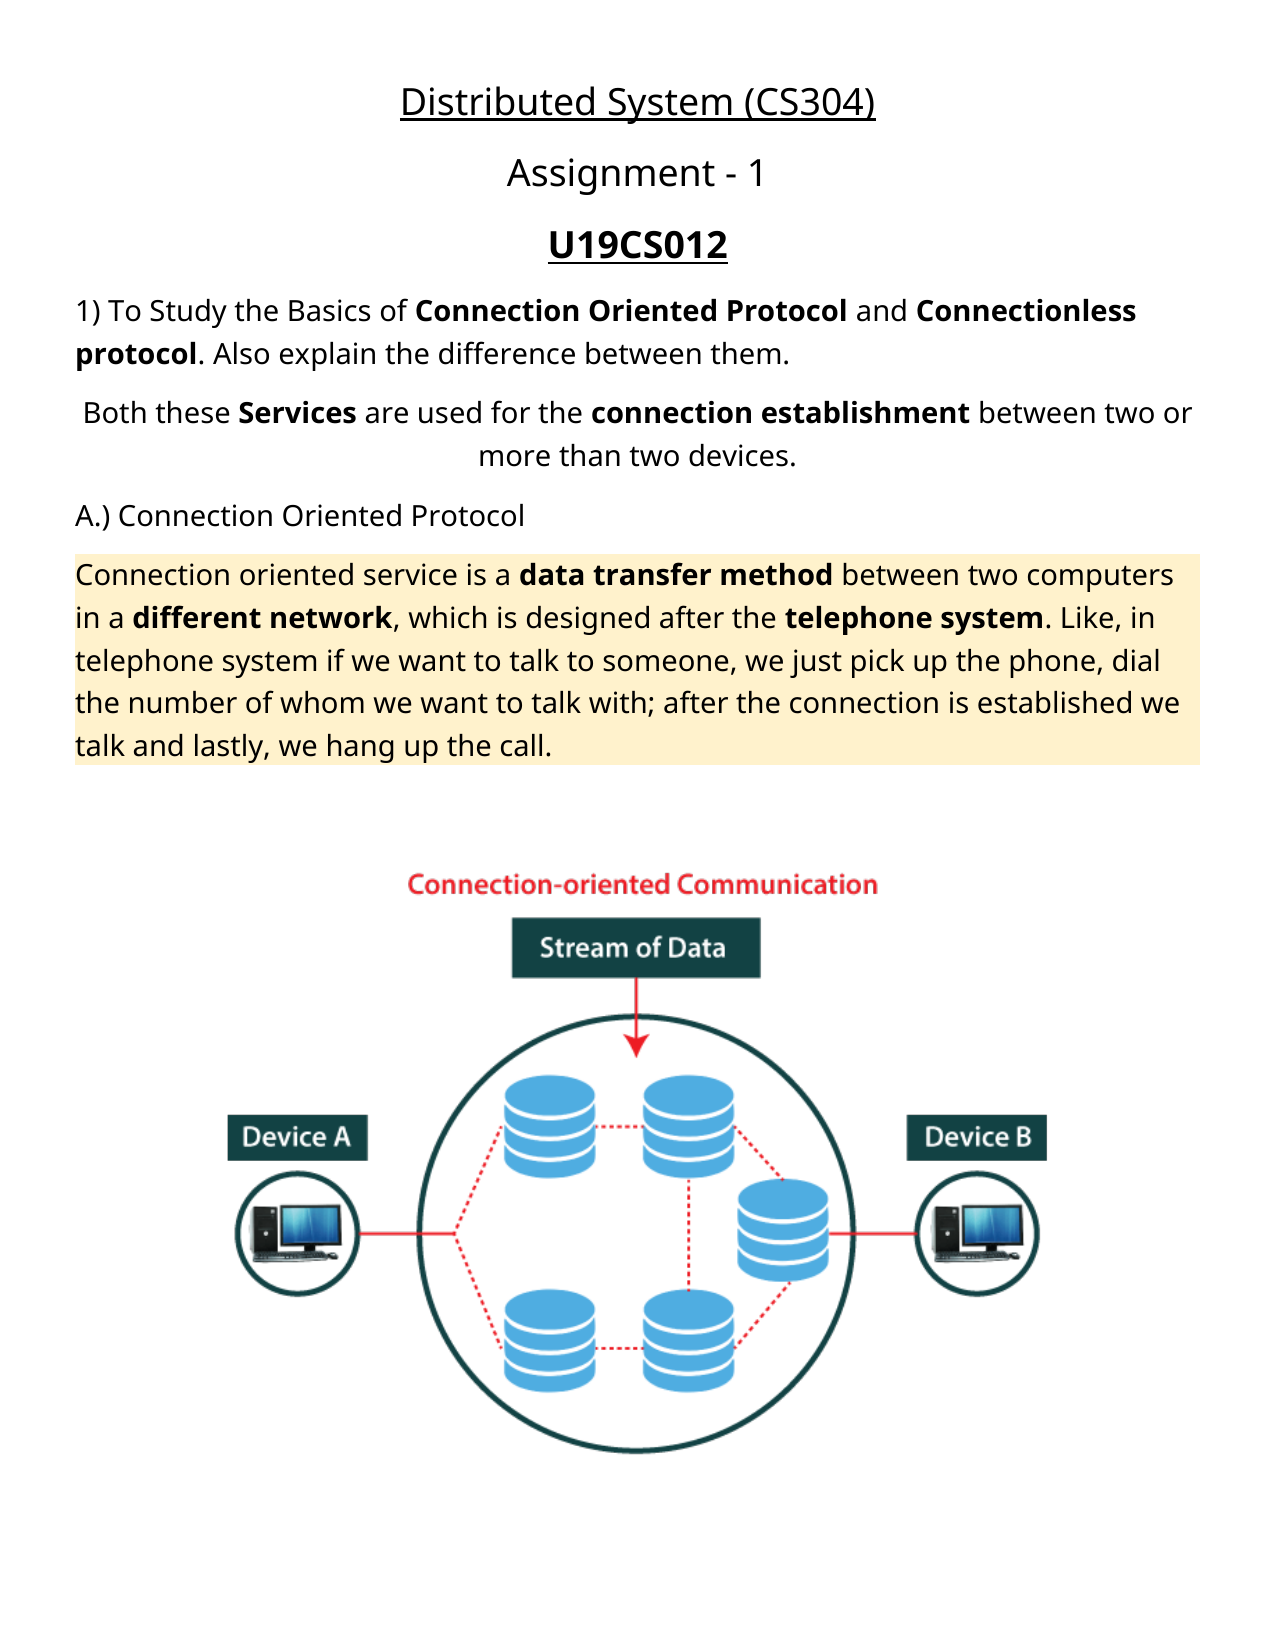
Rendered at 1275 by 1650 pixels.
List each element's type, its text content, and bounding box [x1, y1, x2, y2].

text Assignment - 1 [75, 147, 1200, 198]
text A.) Connection Oriented Protocol [75, 495, 1200, 534]
text Connection oriented service is a data transfer method between two computers in a different network, which is designed after the telephone system. Like, in telephone system if we want to talk to someone, we just pick up the phone, dial the number of whom we want to talk with; after the connection is established we talk and lastly, we hang up the call. [75, 554, 1200, 765]
text Distributed System (CS304) [75, 75, 1200, 126]
text U19CS012 [75, 218, 1200, 269]
text Both these Services are used for the connection establishment between two or more than two devices. [75, 393, 1200, 475]
picture [221, 844, 1054, 1464]
text 1) To Study the Basics of Connection Oriented Protocol and Connectionless protocol. Also explain the difference between them. [75, 290, 1200, 373]
